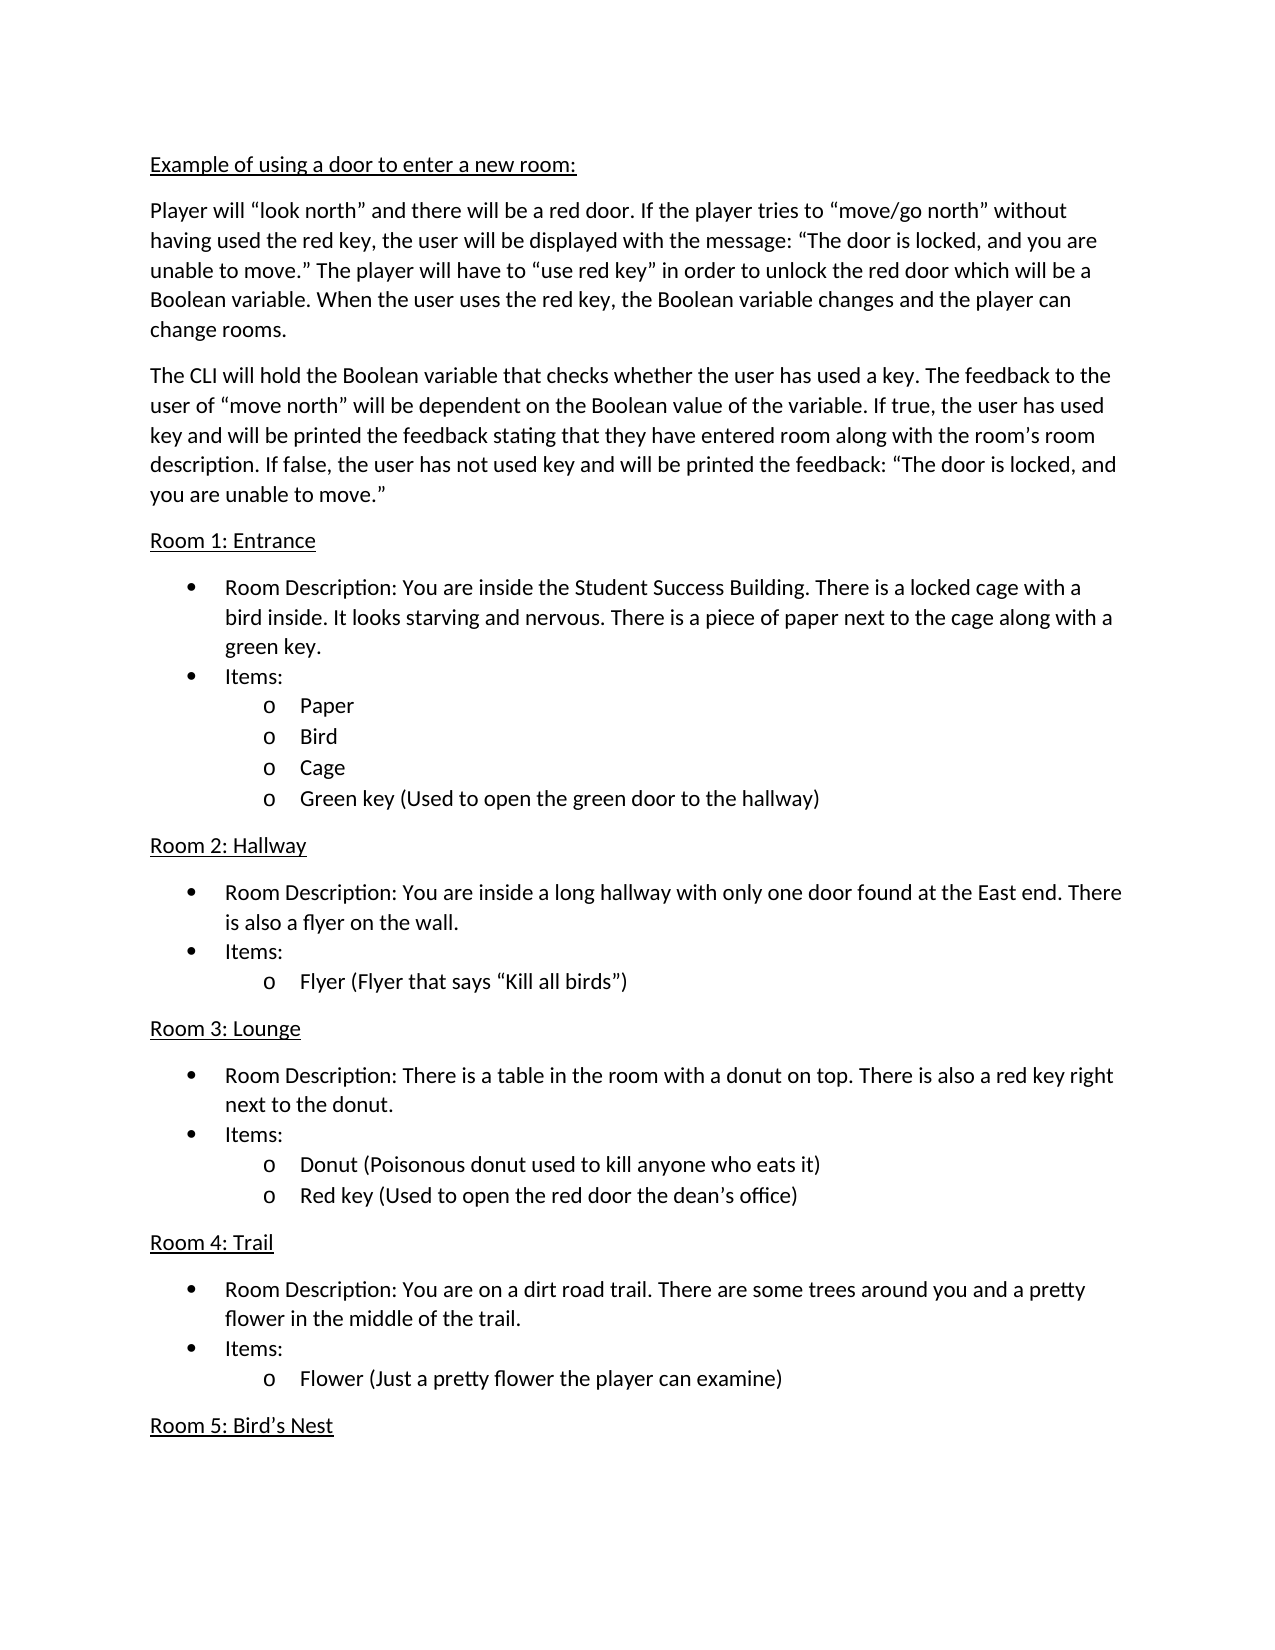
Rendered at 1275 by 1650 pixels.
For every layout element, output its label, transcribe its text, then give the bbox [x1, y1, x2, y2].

text Room 4: Trail [150, 1228, 1125, 1256]
list Items: [187, 662, 1125, 690]
list Flyer (Flyer that says “Kill all birds”) [262, 967, 1125, 996]
text Example of using a door to enter a new room: [150, 150, 1125, 178]
list Paper [262, 692, 1125, 721]
list Bird [262, 722, 1125, 752]
list Green key (Used to open the green door to the hallway) [262, 784, 1125, 813]
list Cage [262, 753, 1125, 782]
text Player will “look north” and there will be a red door. If the player tries to “move/go north” without having used the red key, the user will be displayed with the message: “The door is locked, and you are unable to move.” The player will have to “use red key” in order to unlock the red door which will be a Boolean variable. When the user uses the red key, the Boolean variable changes and the player can change rooms. [150, 196, 1125, 343]
list Room Description: You are inside the Student Success Building. There is a locked cage with a bird inside. It looks starving and nervous. There is a piece of paper next to the cage along with a green key. [187, 573, 1125, 660]
text Room 5: Bird’s Nest [150, 1411, 1125, 1439]
list Items: [187, 1334, 1125, 1362]
list Donut (Poisonous donut used to kill anyone who eats it) [262, 1150, 1125, 1179]
list Room Description: There is a table in the room with a donut on top. There is also a red key right next to the donut. [187, 1061, 1125, 1119]
text Room 2: Hallway [150, 832, 1125, 860]
list Flower (Just a pretty flower the player can examine) [262, 1364, 1125, 1393]
list Items: [187, 937, 1125, 965]
text Room 3: Lounge [150, 1014, 1125, 1043]
list Room Description: You are on a dirt road trail. There are some trees around you and a pretty flower in the middle of the trail. [187, 1275, 1125, 1332]
list Red key (Used to open the red door the dean’s office) [262, 1181, 1125, 1210]
text Room 1: Entrance [150, 527, 1125, 554]
list Items: [187, 1120, 1125, 1148]
list Room Description: You are inside a long hallway with only one door found at the East end. There is also a flyer on the wall. [187, 878, 1125, 936]
text The CLI will hold the Boolean variable that checks whether the user has used a key. The feedback to the user of “move north” will be dependent on the Boolean value of the variable. If true, the user has used key and will be printed the feedback stating that they have entered room along with the room’s room description. If false, the user has not used key and will be printed the feedback: “The door is locked, and you are unable to move.” [150, 361, 1125, 508]
